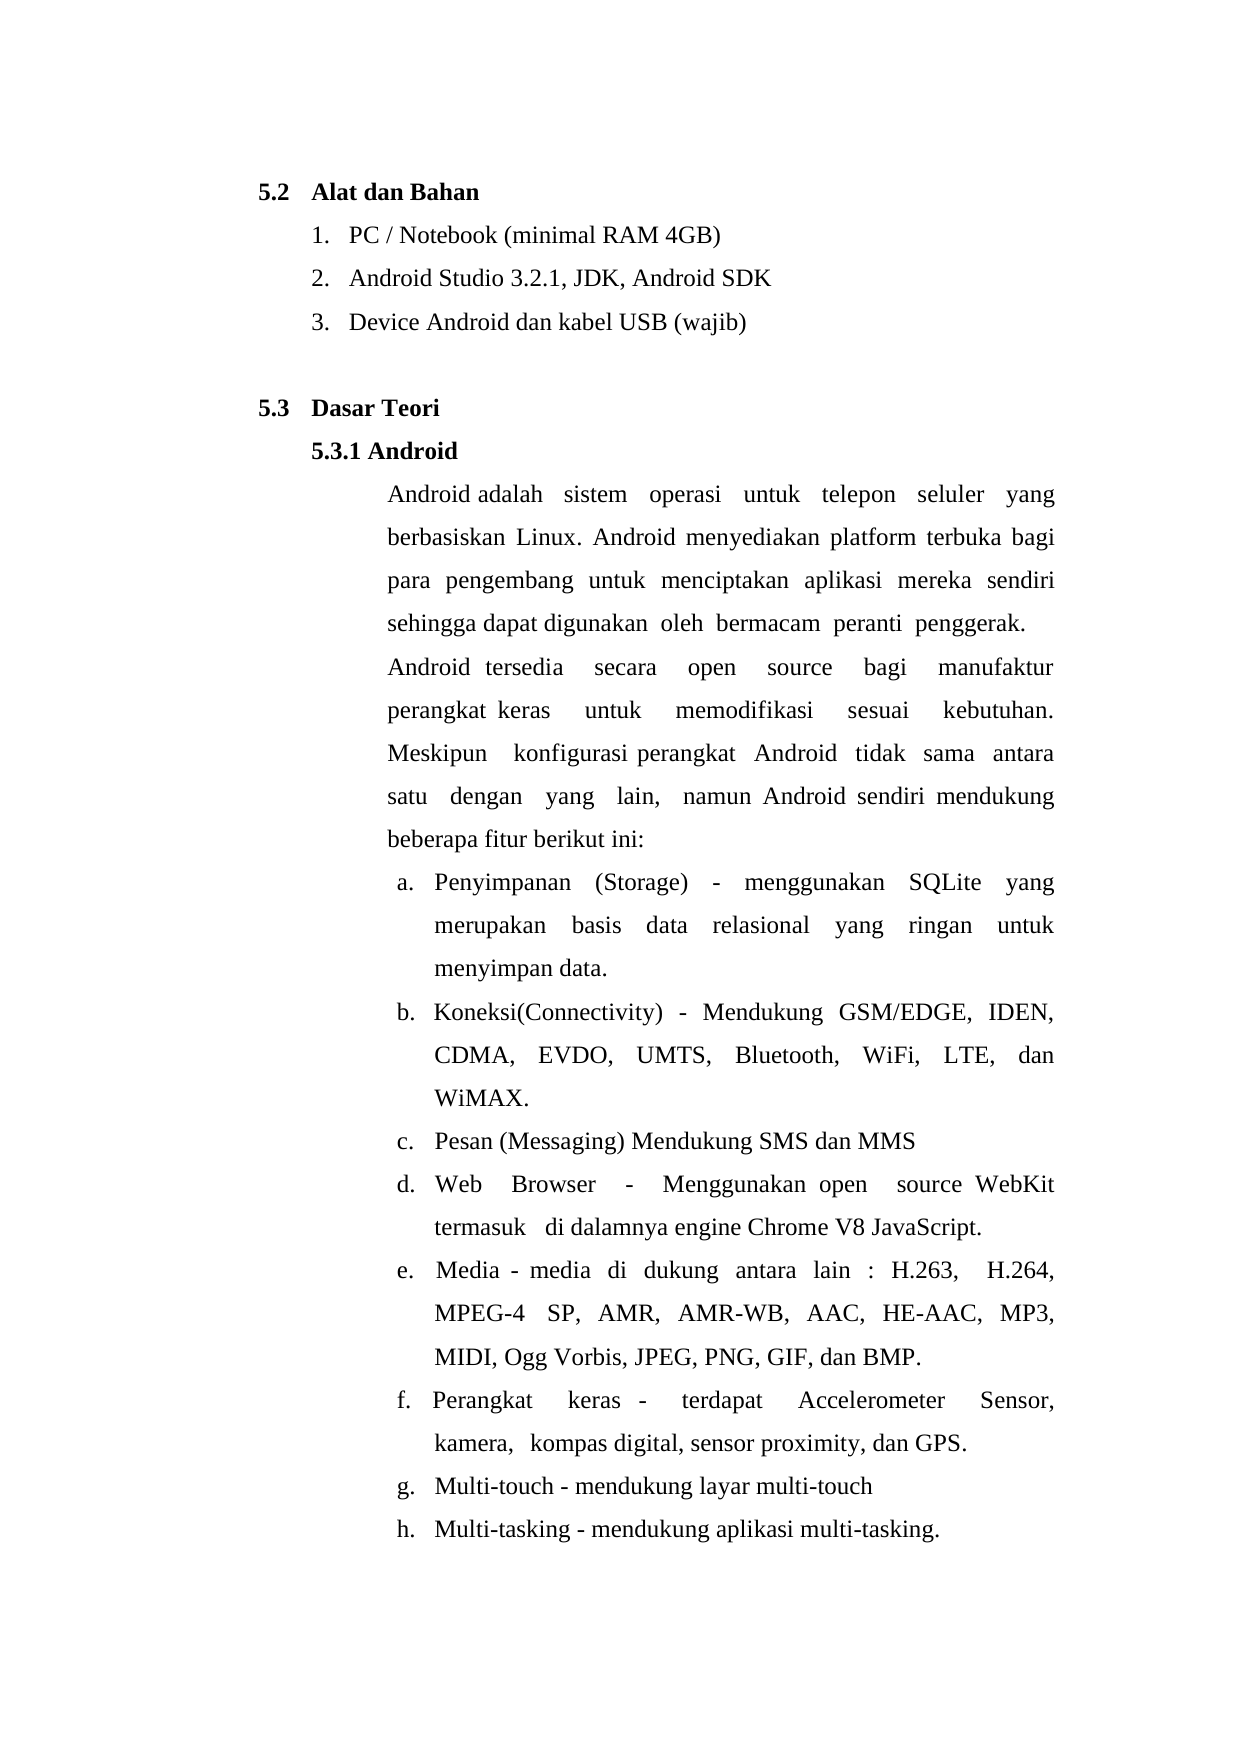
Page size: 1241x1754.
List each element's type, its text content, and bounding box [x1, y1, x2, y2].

list Alat dan Bahan [274, 177, 1063, 206]
text Android adalah sistem operasi untuk telepon seluler yang berbasiskan Linux. Android menyediakan platform terbuka bagi para pengembang untuk menciptakan aplikasi mereka sendiri sehingga dapat digunakan oleh bermacam peranti penggerak. [387, 479, 1055, 637]
list 3. Device Android dan kabel USB (wajib) [311, 307, 1063, 335]
text c. Pesan (Messaging) Mendukung SMS dan MMS [397, 1126, 1063, 1155]
text g. Multi-touch - mendukung layar multi-touch [397, 1471, 1063, 1500]
text h. Multi-tasking - mendukung aplikasi multi-tasking. [397, 1514, 1063, 1543]
list Dasar Teori [274, 393, 1063, 422]
text e. Media - media di dukung antara lain : H.263, H.264, MPEG-4 SP, AMR, AMR-WB, AAC, HE-AAC, MP3, MIDI, Ogg Vorbis, JPEG, PNG, GIF, dan BMP. [397, 1255, 1055, 1370]
text Android tersedia secara open source bagi manufaktur perangkat keras untuk memodifikasi sesuai kebutuhan. Meskipun konfigurasi perangkat Android tidak sama antara satu dengan yang lain, namun Android sendiri mendukung beberapa fitur berikut ini: [387, 652, 1054, 853]
text b. Koneksi(Connectivity) - Mendukung GSM/EDGE, IDEN, CDMA, EVDO, UMTS, Bluetooth, WiFi, LTE, dan WiMAX. [397, 997, 1054, 1112]
list 2. Android Studio 3.2.1, JDK, Android SDK [311, 263, 1063, 292]
text a. Penyimpanan (Storage) - menggunakan SQLite yang merupakan basis data relasional yang ringan untuk menyimpan data. [397, 867, 1054, 982]
text f. Perangkat keras - terdapat Accelerometer Sensor, kamera, kompas digital, sensor proximity, dan GPS. [397, 1385, 1055, 1457]
text d. Web Browser - Menggunakan open source WebKit termasuk di dalamnya engine Chrome V8 JavaScript. [397, 1169, 1054, 1241]
text 5.3.1 Android [311, 436, 1063, 465]
list 1. PC / Notebook (minimal RAM 4GB) [311, 220, 1063, 249]
